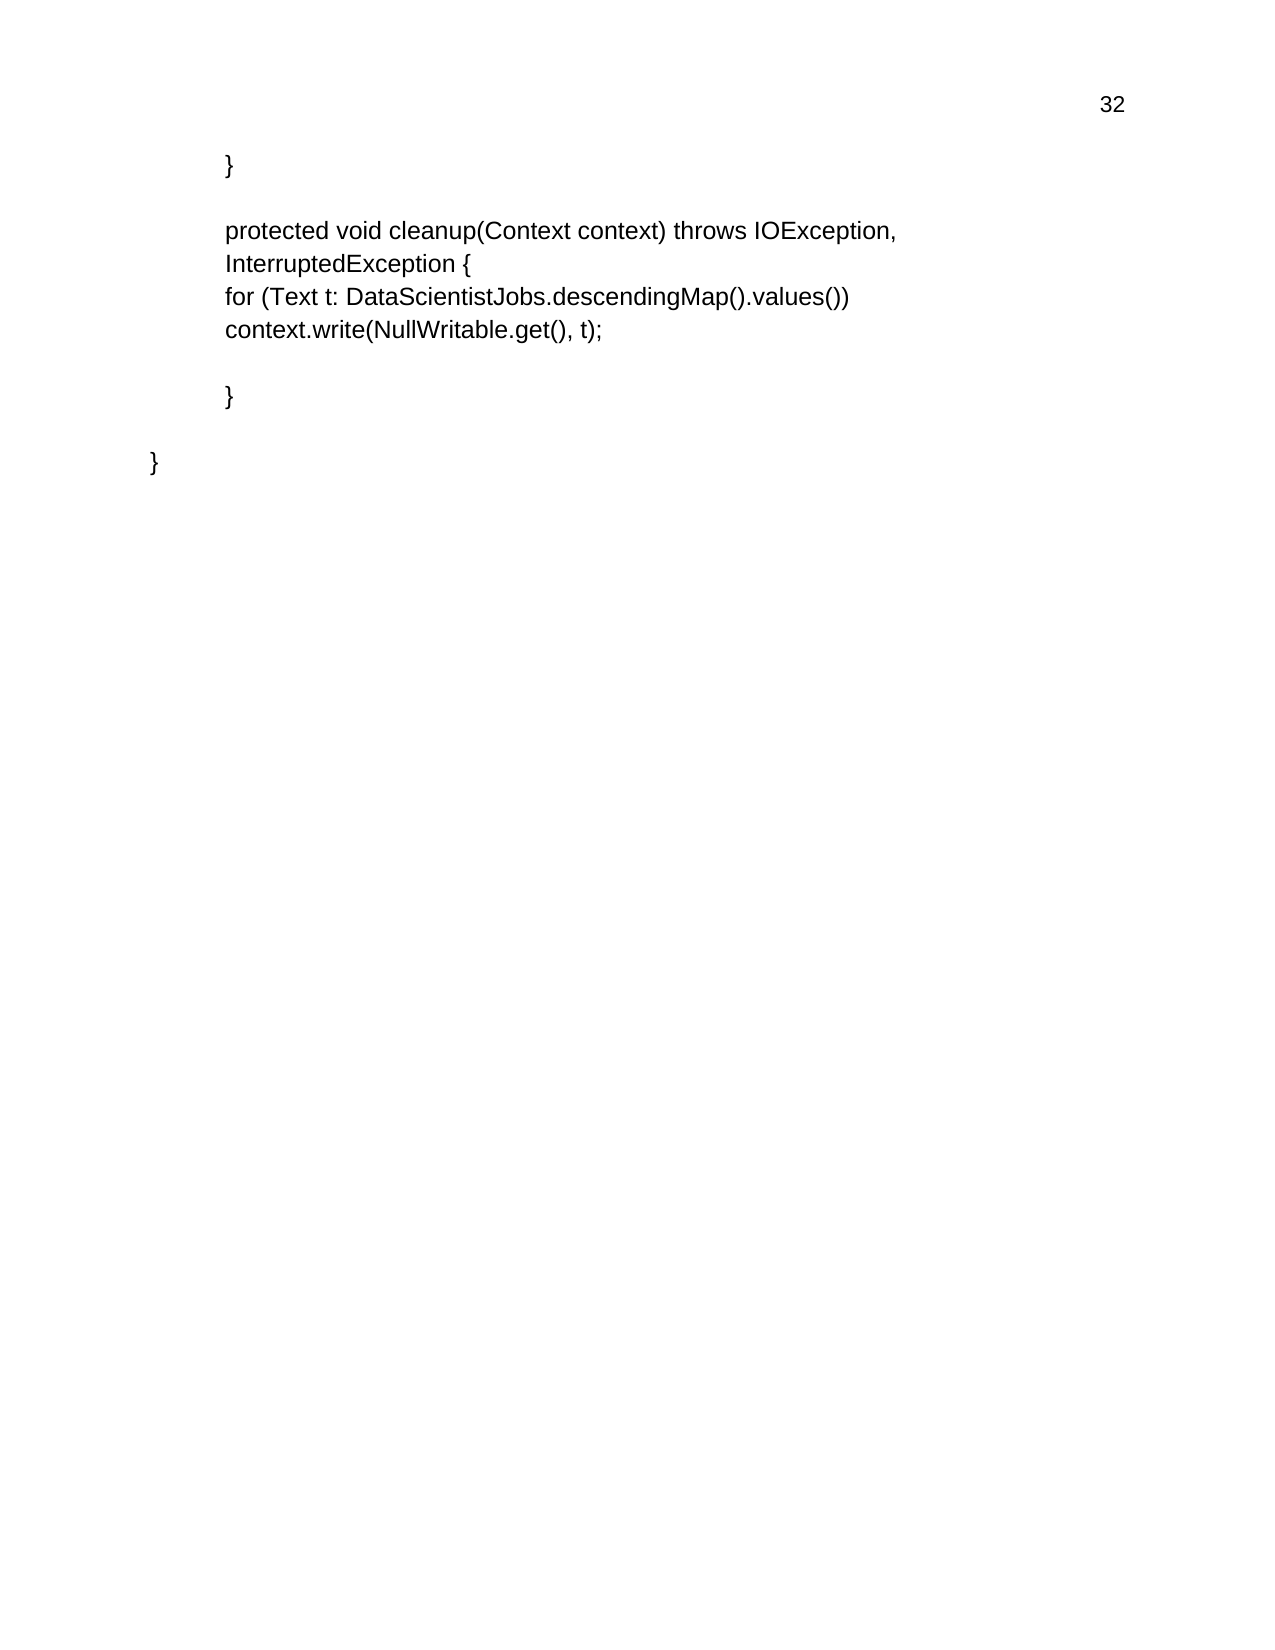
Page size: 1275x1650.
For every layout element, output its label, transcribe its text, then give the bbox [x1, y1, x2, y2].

text InterruptedException { [150, 249, 1125, 278]
text protected void cleanup(Context context) throws IOException, [150, 216, 1125, 245]
text for (Text t: DataScientistJobs.descendingMap().values()) [150, 282, 1125, 311]
text } [150, 447, 1125, 476]
text } [150, 150, 1125, 179]
text } [150, 381, 1125, 410]
text context.write(NullWritable.get(), t); [150, 315, 1125, 344]
